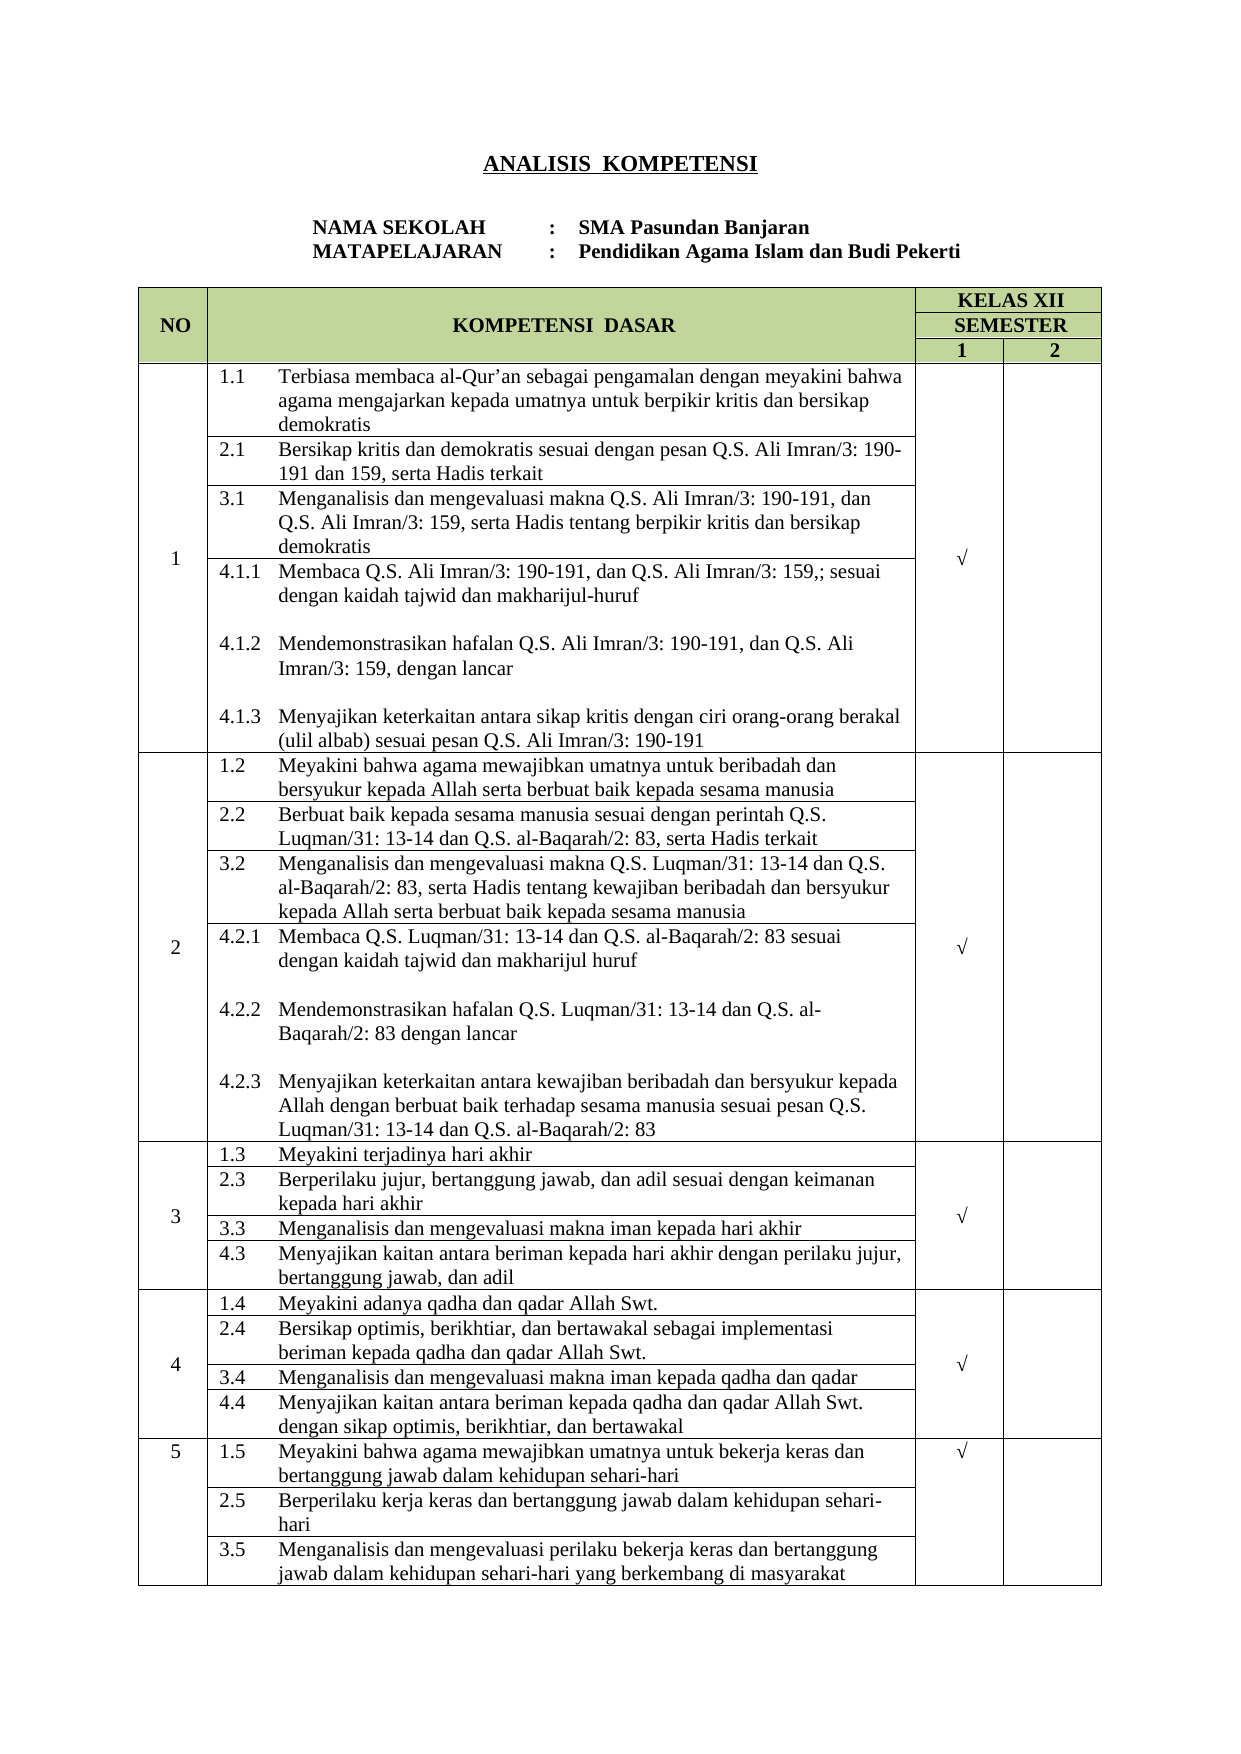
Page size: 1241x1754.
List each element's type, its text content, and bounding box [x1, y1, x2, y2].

table_cell 4 [139, 1290, 207, 1438]
table_cell 2.3 Berperilaku jujur, bertanggung jawab, dan adil sesuai dengan keimanan kepada hari akhir [208, 1167, 915, 1215]
table_cell √ [916, 364, 1003, 752]
table_cell 2 [1004, 339, 1101, 362]
table_cell 1.1 Terbiasa membaca al-Qur’an sebagai pengamalan dengan meyakini bahwa agama mengajarkan kepada umatnya untuk berpikir kritis dan bersikap demokratis [208, 364, 915, 436]
table_cell 1.4 Meyakini adanya qadha dan qadar Allah Swt. [208, 1290, 915, 1314]
table_cell √ [916, 753, 1003, 1141]
table_cell √ [916, 1142, 1003, 1289]
table_cell 2.5 Berperilaku kerja keras dan bertanggung jawab dalam kehidupan sehari-hari [208, 1488, 915, 1536]
table_cell 3.1 Menganalisis dan mengevaluasi makna Q.S. Ali Imran/3: 190-191, dan Q.S. Ali Imran/3: 159, serta Hadis tentang berpikir kritis dan bersikap demokratis [208, 486, 915, 558]
table_cell 1.5 Meyakini bahwa agama mewajibkan umatnya untuk bekerja keras dan bertanggung jawab dalam kehidupan sehari-hari [208, 1439, 915, 1487]
table_cell √ [916, 1439, 1003, 1585]
table_cell 2.2 Berbuat baik kepada sesama manusia sesuai dengan perintah Q.S. Luqman/31: 13-14 dan Q.S. al-Baqarah/2: 83, serta Hadis terkait [208, 802, 915, 850]
text ANALISIS KOMPETENSI [150, 150, 1090, 176]
table_cell SEMESTER [916, 313, 1101, 337]
table_cell [1004, 753, 1101, 1141]
table_cell [1004, 364, 1101, 752]
table_header KOMPETENSI DASAR [208, 288, 915, 362]
table_header NO [139, 288, 207, 362]
table_cell 1.3 Meyakini terjadinya hari akhir [208, 1142, 915, 1166]
table_cell 3.5 Menganalisis dan mengevaluasi perilaku bekerja keras dan bertanggung jawab dalam kehidupan sehari-hari yang berkembang di masyarakat [208, 1537, 915, 1585]
table_cell 2 [139, 753, 207, 1141]
table_cell 4.1.1 Membaca Q.S. Ali Imran/3: 190-191, dan Q.S. Ali Imran/3: 159,; sesuai dengan kaidah tajwid dan makharijul-huruf 4.1.2 Mendemonstrasikan hafalan Q.S. Ali Imran/3: 190-191, dan Q.S. Ali Imran/3: 159, dengan lancar 4.1.3 Menyajikan keterkaitan antara sikap kritis dengan ciri orang-orang berakal (ulil albab) sesuai pesan Q.S. Ali Imran/3: 190-191 [208, 559, 915, 752]
table_cell 2.1 Bersikap kritis dan demokratis sesuai dengan pesan Q.S. Ali Imran/3: 190-191 dan 159, serta Hadis terkait [208, 437, 915, 485]
table_cell 3 [139, 1142, 207, 1289]
table_cell 2.4 Bersikap optimis, berikhtiar, dan bertawakal sebagai implementasi beriman kepada qadha dan qadar Allah Swt. [208, 1316, 915, 1364]
table_cell 4.2.1 Membaca Q.S. Luqman/31: 13-14 dan Q.S. al-Baqarah/2: 83 sesuai dengan kaidah tajwid dan makharijul huruf 4.2.2 Mendemonstrasikan hafalan Q.S. Luqman/31: 13-14 dan Q.S. al-Baqarah/2: 83 dengan lancar 4.2.3 Menyajikan keterkaitan antara kewajiban beribadah dan bersyukur kepada Allah dengan berbuat baik terhadap sesama manusia sesuai pesan Q.S. Luqman/31: 13-14 dan Q.S. al-Baqarah/2: 83 [208, 924, 915, 1141]
table_cell 1 [139, 364, 207, 752]
table_cell 3.2 Menganalisis dan mengevaluasi makna Q.S. Luqman/31: 13-14 dan Q.S. al-Baqarah/2: 83, serta Hadis tentang kewajiban beribadah dan bersyukur kepada Allah serta berbuat baik kepada sesama manusia [208, 851, 915, 923]
table_cell 3.3 Menganalisis dan mengevaluasi makna iman kepada hari akhir [208, 1216, 915, 1240]
text NAMA SEKOLAH : SMA Pasundan Banjaran [312, 215, 1095, 239]
table_header KELAS XII [916, 288, 1101, 312]
table_cell [1004, 1142, 1101, 1289]
table_cell 1 [916, 339, 1003, 362]
table_cell [1004, 1439, 1101, 1585]
table_cell 4.3 Menyajikan kaitan antara beriman kepada hari akhir dengan perilaku jujur, bertanggung jawab, dan adil [208, 1241, 915, 1289]
text MATAPELAJARAN : Pendidikan Agama Islam dan Budi Pekerti [312, 239, 1095, 263]
table_cell √ [916, 1290, 1003, 1438]
table_cell 3.4 Menganalisis dan mengevaluasi makna iman kepada qadha dan qadar [208, 1365, 915, 1389]
table_cell 5 [139, 1439, 207, 1585]
table_cell [1004, 1290, 1101, 1438]
table_cell 1.2 Meyakini bahwa agama mewajibkan umatnya untuk beribadah dan bersyukur kepada Allah serta berbuat baik kepada sesama manusia [208, 753, 915, 801]
table_cell 4.4 Menyajikan kaitan antara beriman kepada qadha dan qadar Allah Swt. dengan sikap optimis, berikhtiar, dan bertawakal [208, 1390, 915, 1438]
